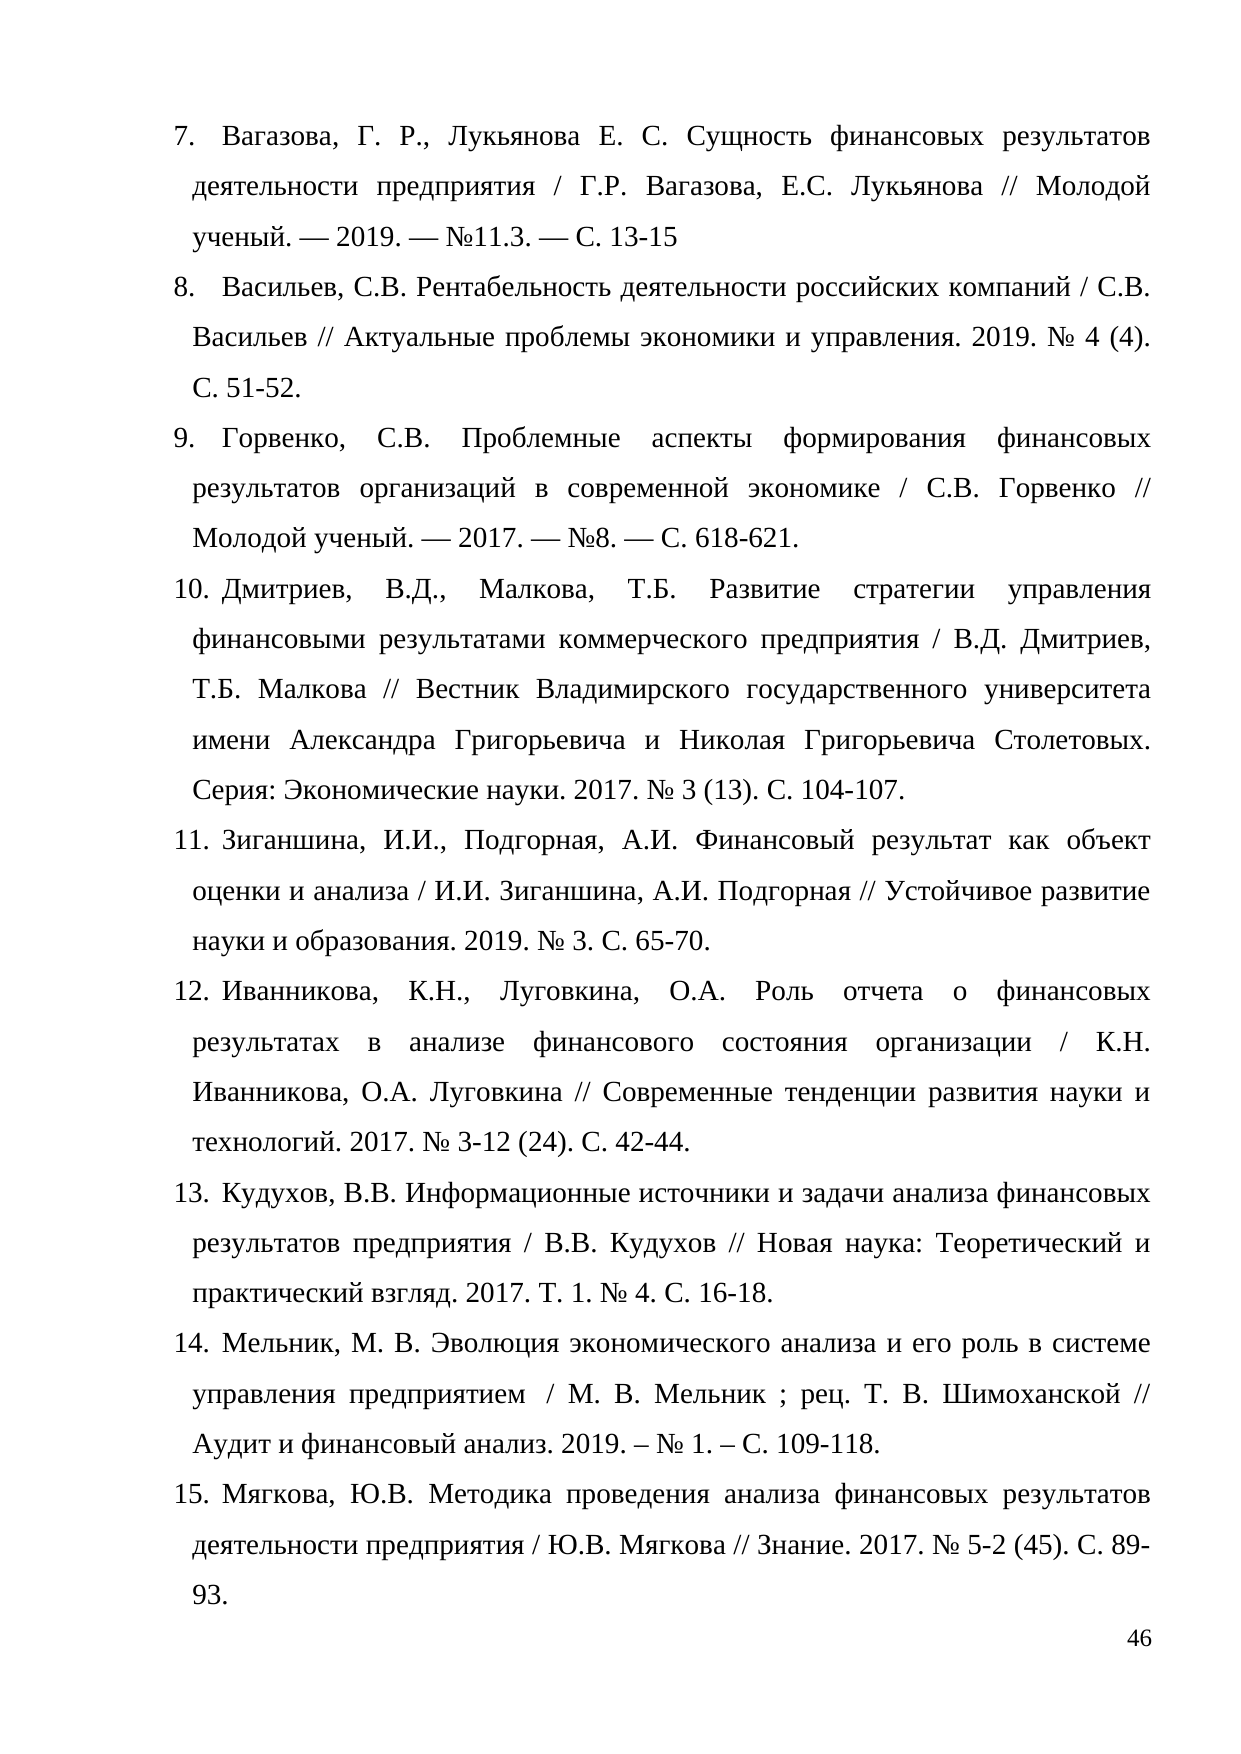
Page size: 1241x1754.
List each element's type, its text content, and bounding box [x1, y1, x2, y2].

list Мягкова, Ю.В. Методика проведения анализа финансовых результатов деятельности предприятия / Ю.В. Мягкова // Знание. 2017. № 5-2 (45). С. 89-93. [173, 1477, 1152, 1611]
list Иванникова, К.Н., Луговкина, О.А. Роль отчета о финансовых результатах в анализе финансового состояния организации / К.Н. Иванникова, О.А. Луговкина // Современные тенденции развития науки и технологий. 2017. № 3-12 (24). С. 42-44. [173, 973, 1152, 1158]
list Дмитриев, В.Д., Малкова, Т.Б. Развитие стратегии управления финансовыми результатами коммерческого предприятия / В.Д. Дмитриев, Т.Б. Малкова // Вестник Владимирского государственного университета имени Александра Григорьевича и Николая Григорьевича Столетовых. Серия: Экономические науки. 2017. № 3 (13). С. 104-107. [173, 571, 1152, 806]
list Зиганшина, И.И., Подгорная, А.И. Финансовый результат как объект оценки и анализа / И.И. Зиганшина, А.И. Подгорная // Устойчивое развитие науки и образования. 2019. № 3. С. 65-70. [173, 822, 1152, 957]
list Вагазова, Г. Р., Лукьянова Е. С. Сущность финансовых результатов деятельности предприятия / Г.Р. Вагазова, Е.С. Лукьянова // Молодой ученый. — 2019. — №11.3. — С. 13-15 [173, 118, 1152, 252]
list Кудухов, В.В. Информационные источники и задачи анализа финансовых результатов предприятия / В.В. Кудухов // Новая наука: Теоретический и практический взгляд. 2017. Т. 1. № 4. С. 16-18. [173, 1175, 1152, 1309]
list Горвенко, С.В. Проблемные аспекты формирования финансовых результатов организаций в современной экономике / С.В. Горвенко // Молодой ученый. — 2017. — №8. — С. 618-621. [173, 420, 1152, 554]
list Мельник, М. В. Эволюция экономического анализа и его роль в системе управления предприятием / М. В. Мельник ; рец. Т. В. Шимоханской // Аудит и финансовый анализ. 2019. – № 1. – С. 109-118. [173, 1326, 1152, 1460]
list Васильев, С.В. Рентабельность деятельности российских компаний / С.В. Васильев // Актуальные проблемы экономики и управления. 2019. № 4 (4). С. 51-52. [173, 269, 1152, 403]
